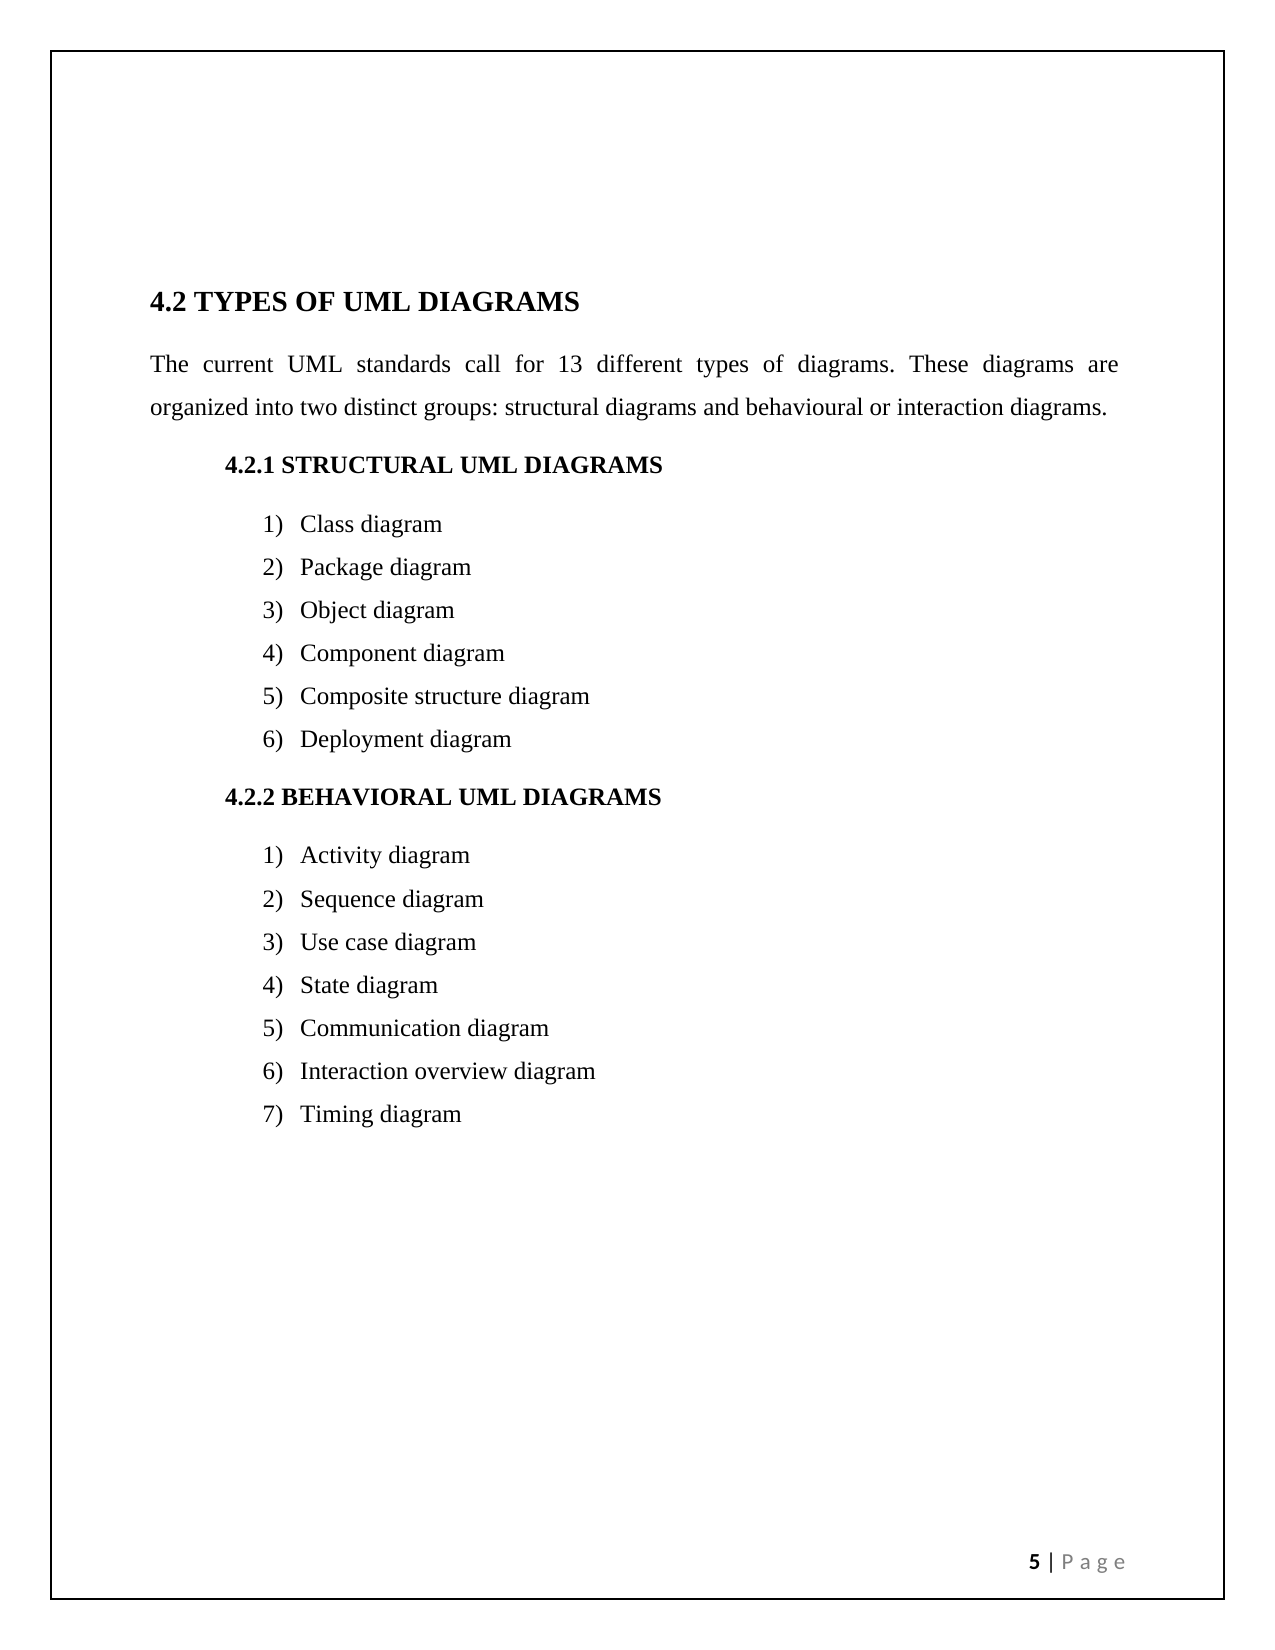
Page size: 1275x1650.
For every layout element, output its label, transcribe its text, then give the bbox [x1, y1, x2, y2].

list Composite structure diagram [262, 681, 1120, 710]
list Class diagram [262, 509, 1120, 537]
list Timing diagram [262, 1099, 1120, 1128]
list Activity diagram [262, 841, 1120, 869]
text The current UML standards call for 13 different types of diagrams. These diagrams are organized into two distinct groups: structural diagrams and behavioural or interaction diagrams. [150, 349, 1120, 421]
list Interaction overview diagram [262, 1056, 1120, 1085]
list Component diagram [262, 638, 1120, 667]
text 4.2.2 BEHAVIORAL UML DIAGRAMS [225, 782, 1120, 811]
list Package diagram [262, 552, 1120, 581]
text 4.2 TYPES OF UML DIAGRAMS [150, 284, 1120, 317]
list Deployment diagram [262, 724, 1120, 753]
list State diagram [262, 970, 1120, 999]
list Sequence diagram [262, 884, 1120, 912]
list Use case diagram [262, 927, 1120, 956]
list Object diagram [262, 595, 1120, 624]
text 4.2.1 STRUCTURAL UML DIAGRAMS [225, 451, 1120, 479]
list Communication diagram [262, 1013, 1120, 1042]
